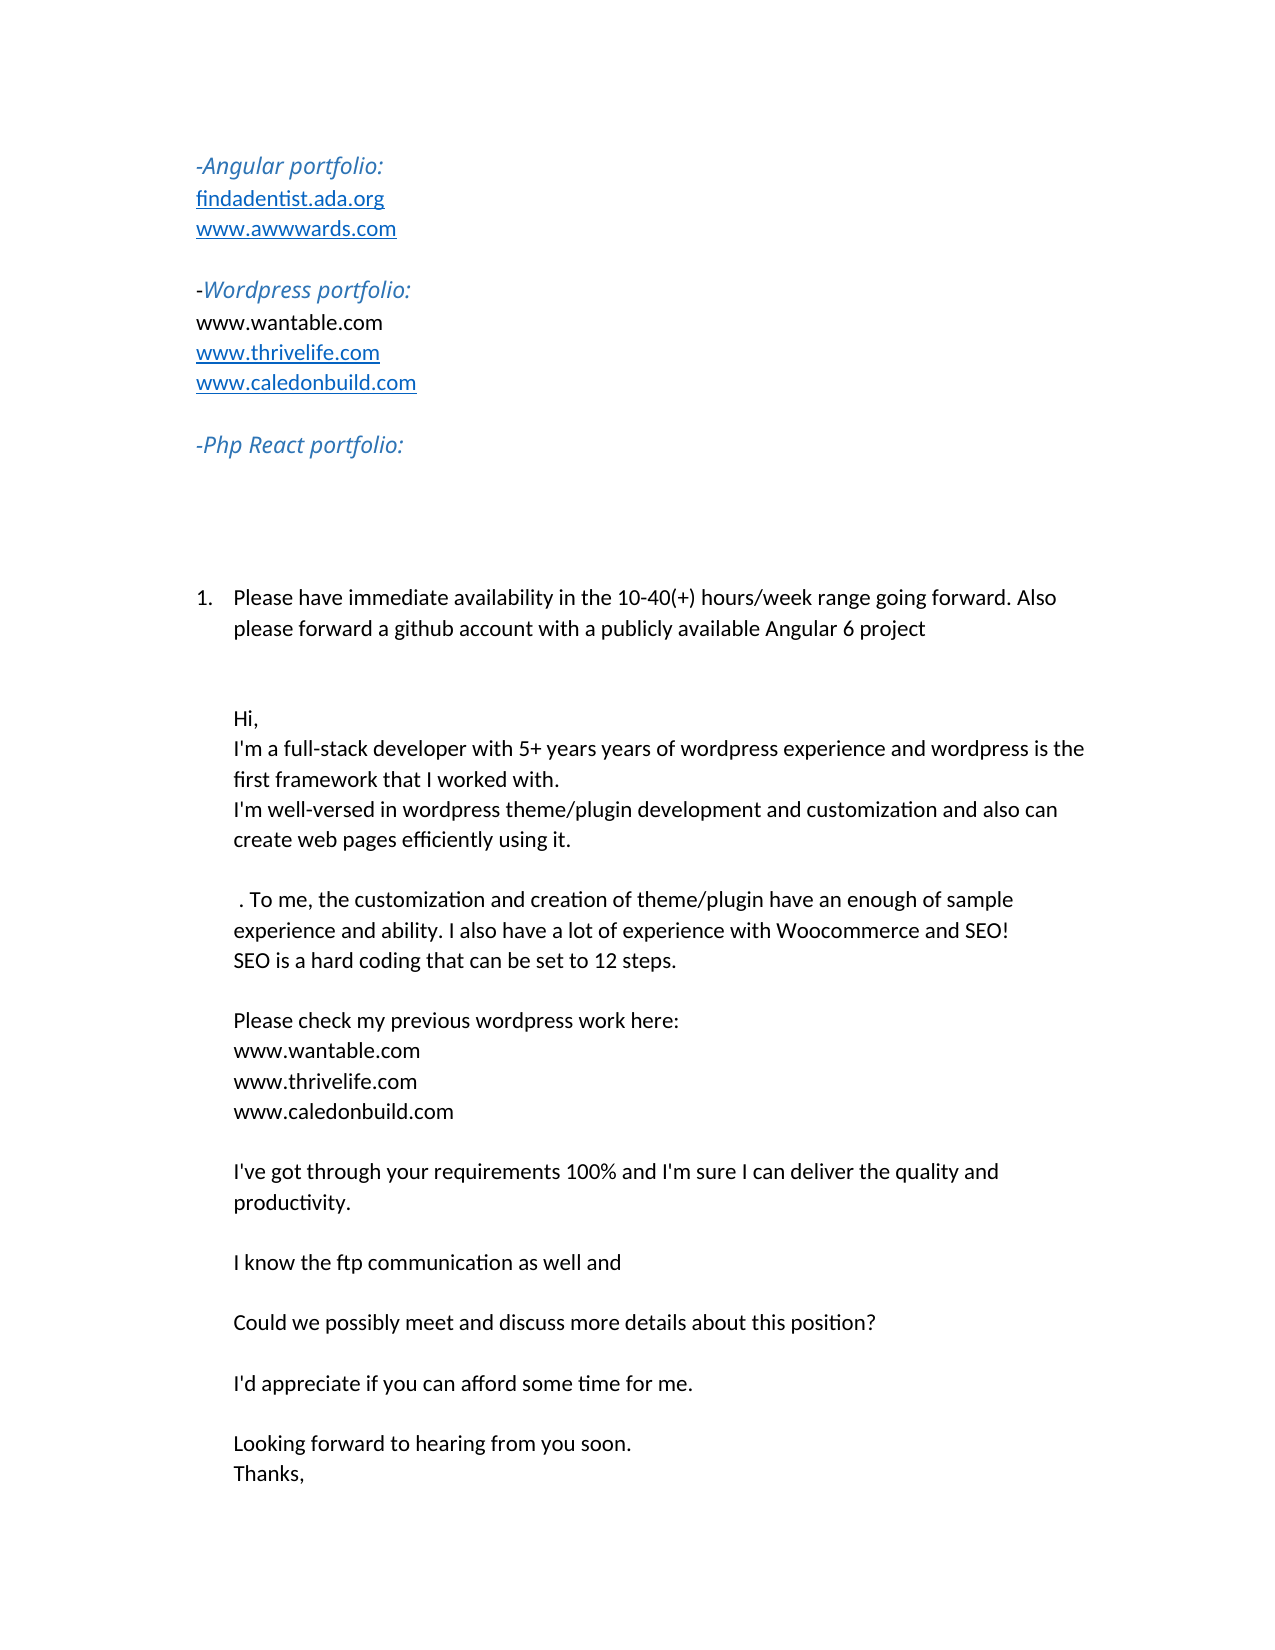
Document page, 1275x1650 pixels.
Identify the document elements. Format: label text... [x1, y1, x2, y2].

list I'm a full-stack developer with 5+ years years of wordpress experience and wordpress is the first framework that I worked with. [233, 734, 1110, 793]
list Looking forward to hearing from you soon. [233, 1429, 1110, 1457]
text findadentist.ada.org [150, 184, 1110, 212]
list I know the ftp communication as well and [233, 1248, 1110, 1276]
text www.thrivelife.com [150, 338, 1110, 366]
list . To me, the customization and creation of theme/plugin have an enough of sample experience and ability. I also have a lot of experience with Woocommerce and SEO! [233, 886, 1110, 944]
text -Php React portfolio: [150, 429, 1110, 460]
text www.wantable.com [150, 308, 1110, 336]
list Thanks, [233, 1459, 1110, 1488]
list Hi, [233, 704, 1110, 732]
subtitle -Angular portfolio: [150, 150, 1125, 181]
list I've got through your requirements 100% and I'm sure I can deliver the quality and productivity. [233, 1157, 1110, 1216]
list www.wantable.com [233, 1037, 1110, 1065]
list www.thrivelife.com [233, 1067, 1110, 1095]
text www.caledonbuild.com [150, 368, 1110, 397]
list Could we possibly meet and discuss more details about this position? [233, 1308, 1110, 1337]
list I'd appreciate if you can afford some time for me. [233, 1369, 1110, 1397]
list I'm well-versed in wordpress theme/plugin development and customization and also can create web pages efficiently using it. [233, 795, 1110, 853]
list Please have immediate availability in the 10-40(+) hours/week range going forward. Also please forward a github account with a publicly available Angular 6 project [196, 583, 1110, 642]
text www.awwwards.com [150, 214, 1110, 242]
text -Wordpress portfolio: [150, 274, 1110, 306]
list Please check my previous wordpress work here: [233, 1006, 1110, 1034]
list www.caledonbuild.com [233, 1097, 1110, 1125]
list SEO is a hard coding that can be set to 12 steps. [233, 946, 1110, 974]
